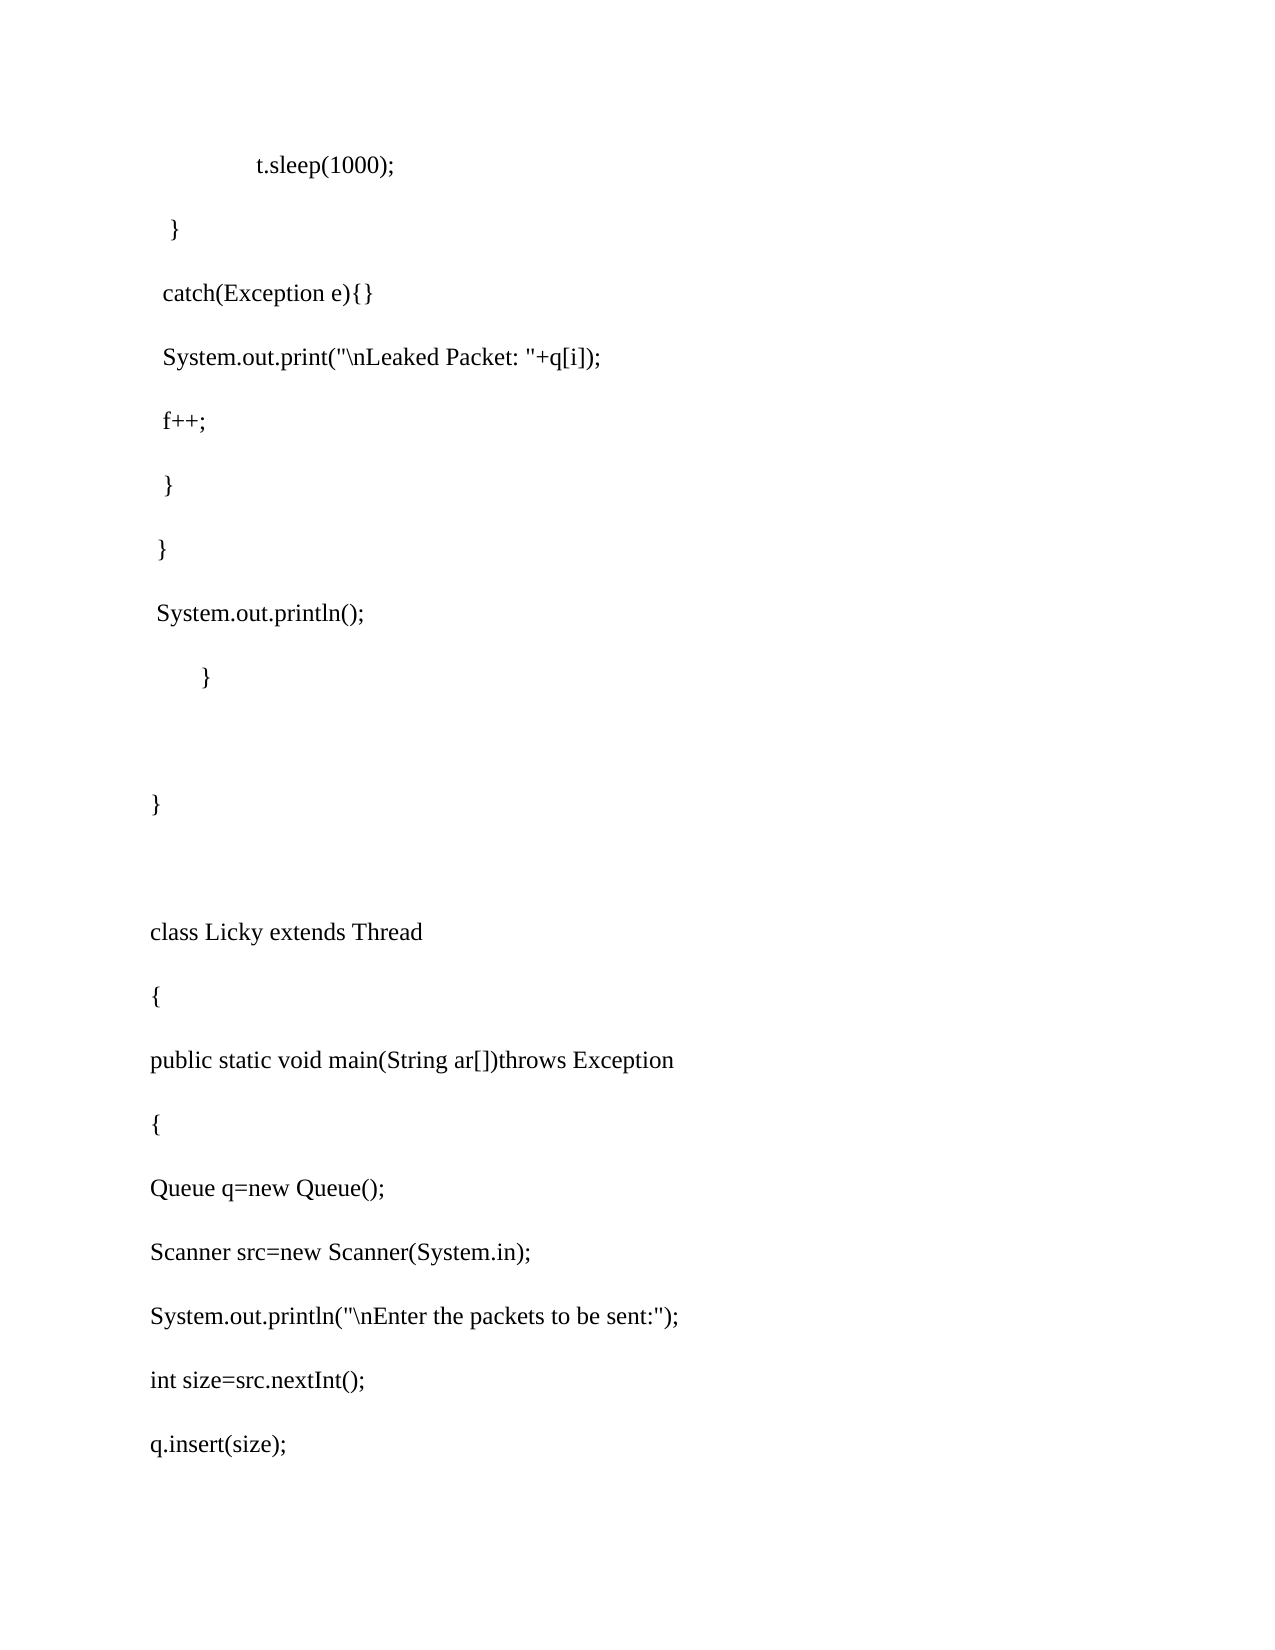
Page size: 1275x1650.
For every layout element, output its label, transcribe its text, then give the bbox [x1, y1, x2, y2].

text System.out.print("\nLeaked Packet: "+q[i]); [150, 342, 1162, 371]
text catch(Exception e){} [150, 278, 1162, 307]
text { [150, 981, 1162, 1010]
text } [150, 214, 1162, 243]
text System.out.println(); [150, 598, 1162, 626]
text System.out.println("\nEnter the packets to be sent:"); [150, 1301, 1162, 1330]
text Queue q=new Queue(); [150, 1173, 1162, 1202]
text f++; [150, 406, 1162, 434]
text } [150, 534, 1162, 562]
text int size=src.nextInt(); [150, 1365, 1162, 1394]
text Scanner src=new Scanner(System.in); [150, 1237, 1162, 1266]
text } [150, 470, 1162, 498]
text } [150, 662, 1162, 690]
text t.sleep(1000); [150, 150, 1162, 179]
text q.insert(size); [150, 1429, 1162, 1458]
text class Licky extends Thread [150, 917, 1162, 946]
text { [150, 1109, 1162, 1138]
text } [150, 789, 1162, 818]
text public static void main(String ar[])throws Exception [150, 1045, 1162, 1074]
